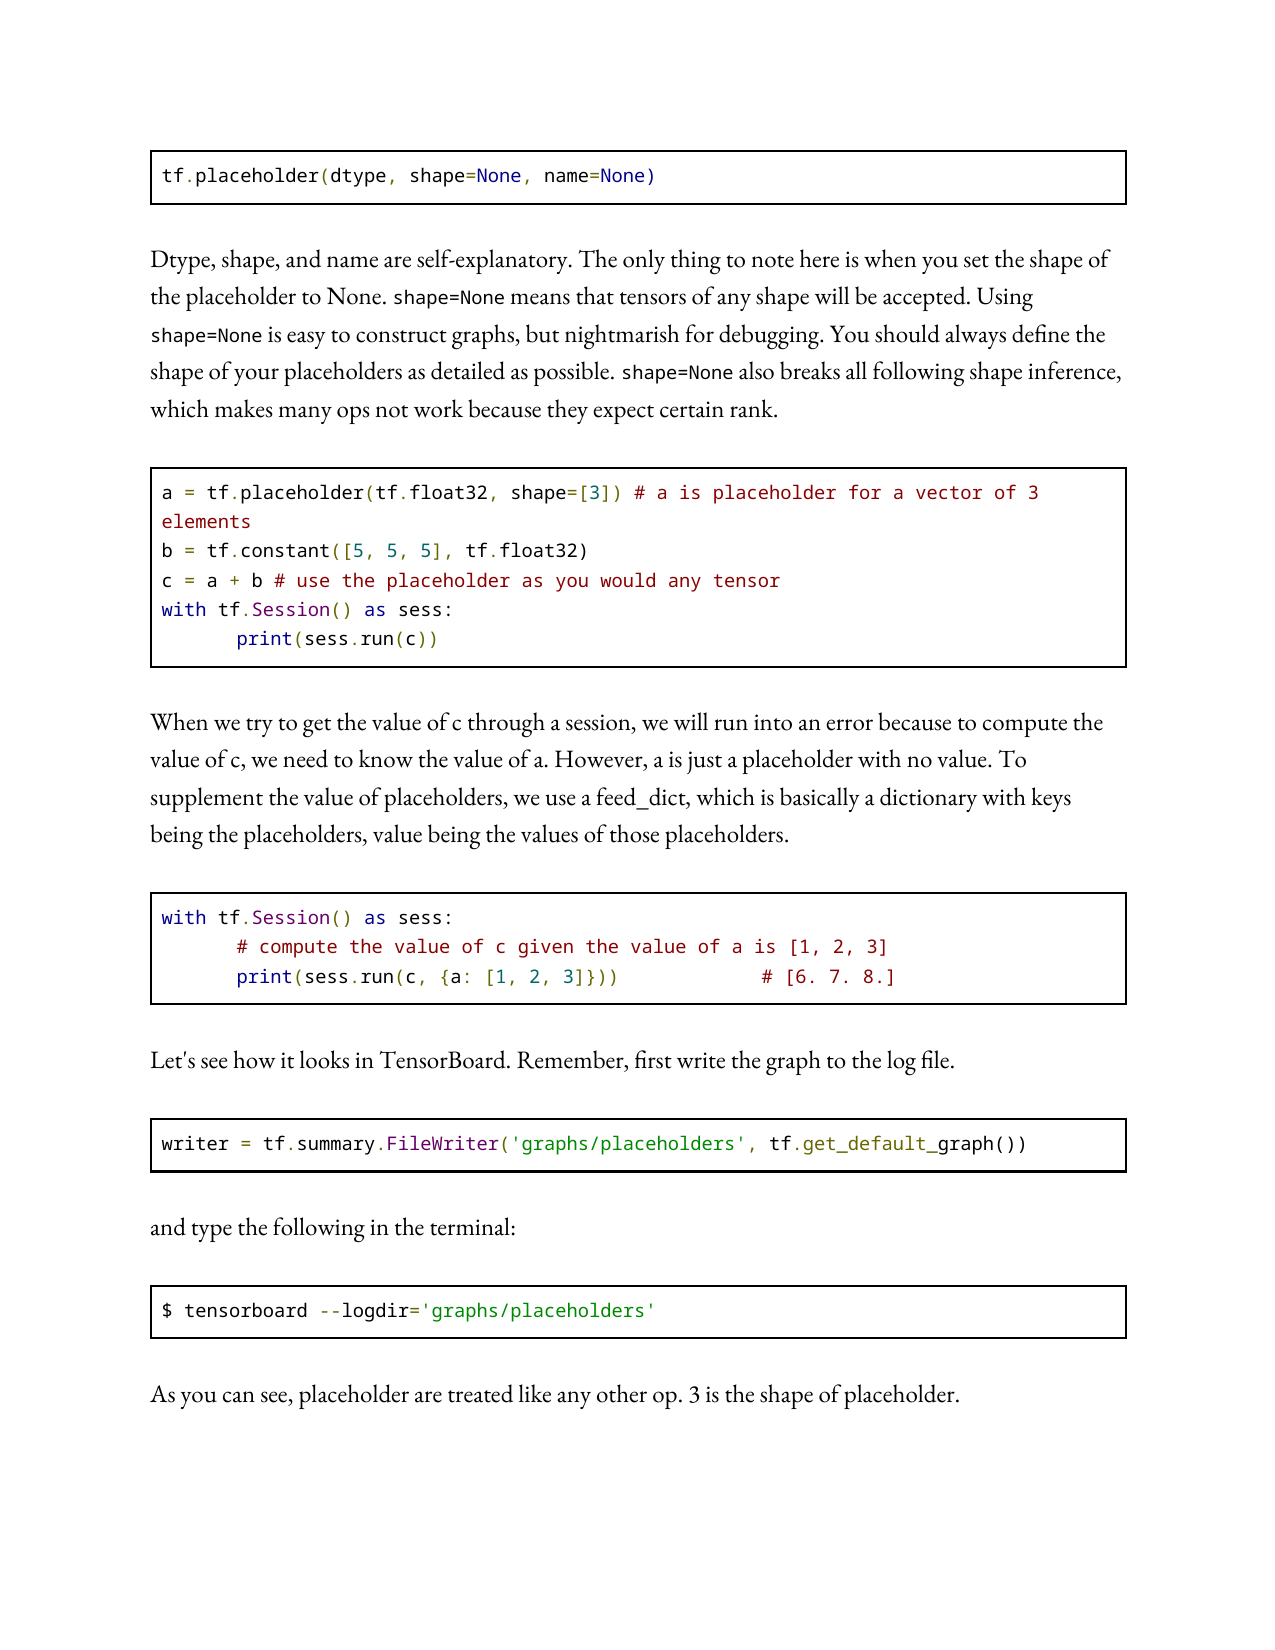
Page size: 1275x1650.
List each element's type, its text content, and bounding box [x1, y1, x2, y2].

table_header $ tensorboard --logdir='graphs/placeholders' [152, 1287, 1125, 1337]
table_header a = tf.placeholder(tf.float32, shape=[3]) # a is placeholder for a vector of 3 elements b = tf.constant([5, 5, 5], tf.float32) c = a + b # use the placeholder as you would any tensor with tf.Session() as sess: print(sess.run(c)) [152, 469, 1125, 666]
table_header tf.placeholder(dtype, shape=None, name=None) [152, 152, 1125, 203]
text Dtype, shape, and name are self-explanatory. The only thing to note here is when you set the shape of the placeholder to None. shape=None means that tensors of any shape will be accepted. Using shape=None is easy to construct graphs, but nightmarish for debugging. You should always define the shape of your placeholders as detailed as possible. shape=None also breaks all following shape inference, which makes many ops not work because they expect certain rank. [150, 242, 1125, 424]
text Let's see how it looks in TensorBoard. Remember, first write the graph to the log file. [150, 1043, 1125, 1075]
text and type the following in the terminal: [150, 1210, 1125, 1242]
table_header with tf.Session() as sess: # compute the value of c given the value of a is [1, 2, 3] print(sess.run(c, {a: [1, 2, 3]})) # [6. 7. 8.] [152, 894, 1125, 1003]
text As you can see, placeholder are treated like any other op. 3 is the shape of placeholder. [150, 1377, 1125, 1409]
table_header writer = tf.summary.FileWriter('graphs/placeholders', tf.get_default_graph()) [152, 1120, 1125, 1170]
text When we try to get the value of c through a session, we will run into an error because to compute the value of c, we need to know the value of a. However, a is just a placeholder with no value. To supplement the value of placeholders, we use a feed_dict, which is basically a dictionary with keys being the placeholders, value being the values of those placeholders. [150, 705, 1125, 850]
